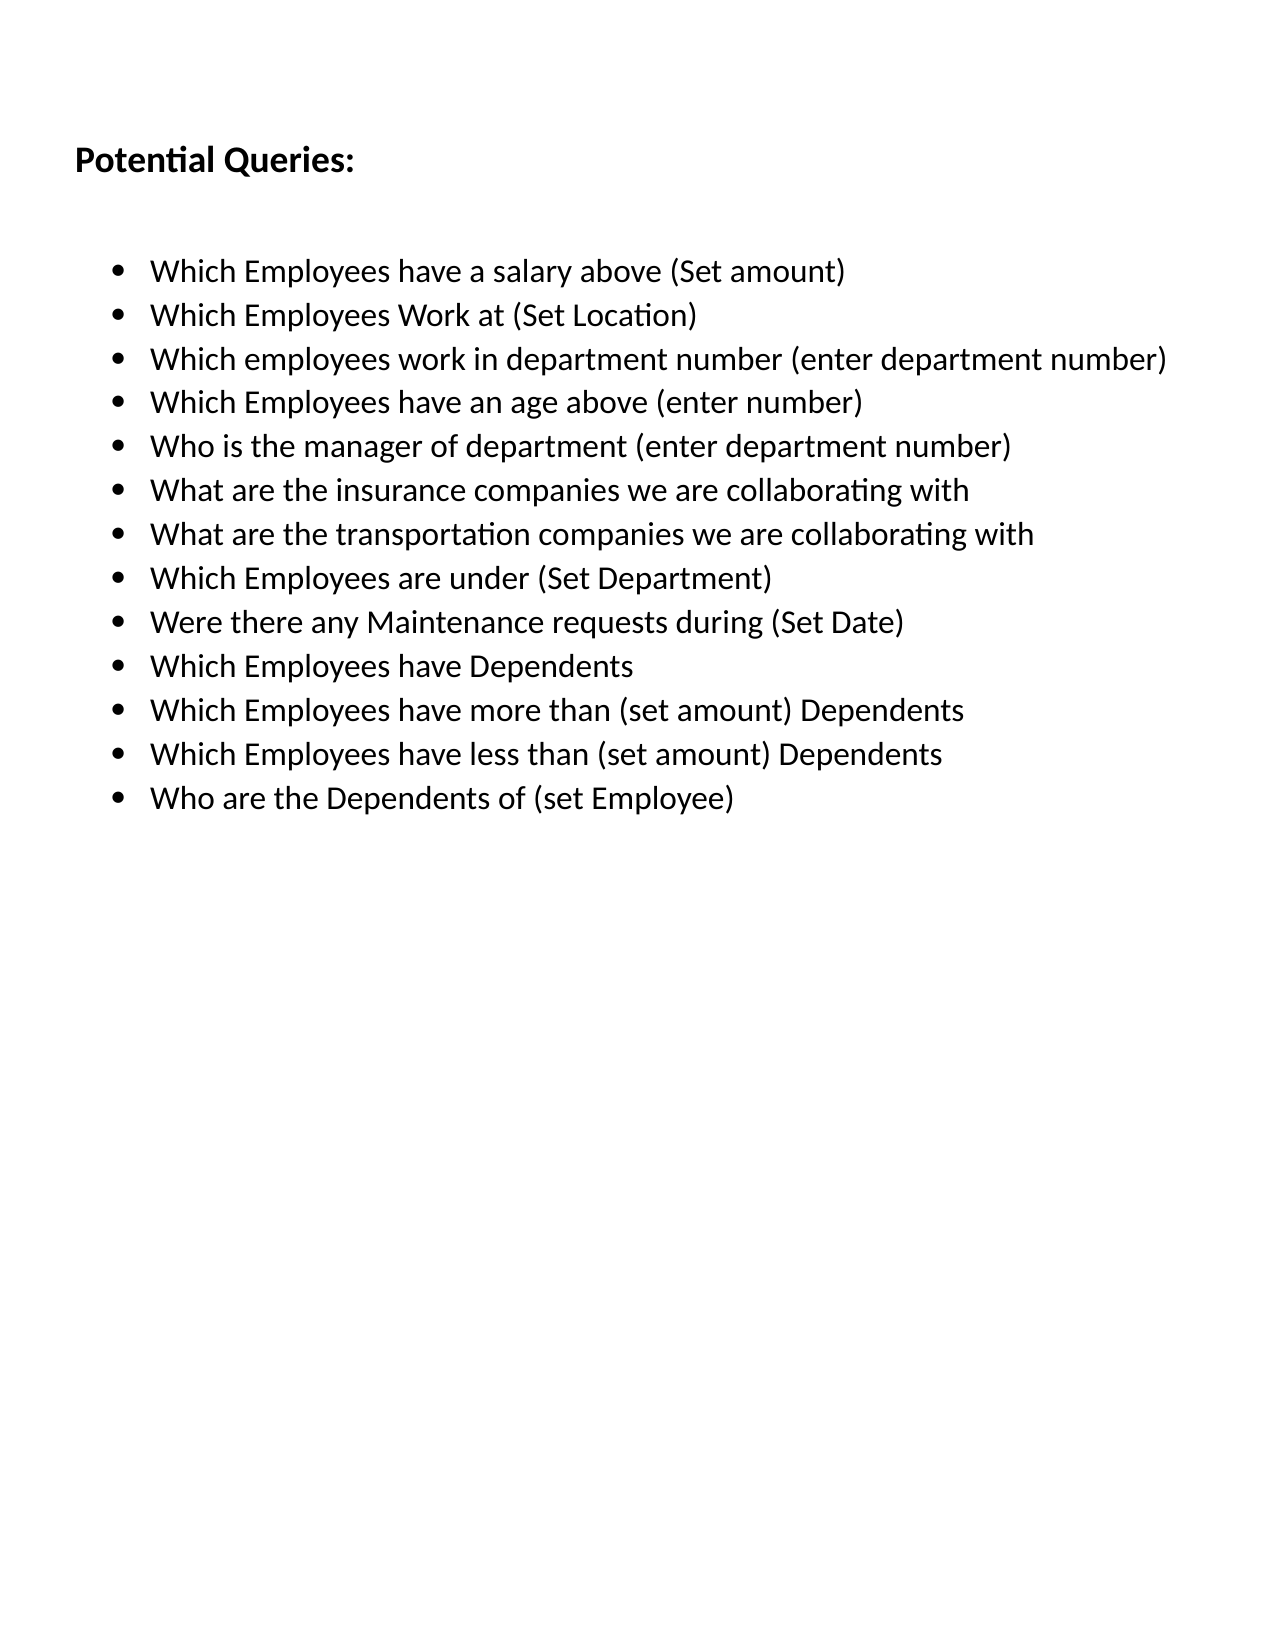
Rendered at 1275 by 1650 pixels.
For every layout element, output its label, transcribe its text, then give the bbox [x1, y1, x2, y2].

list What are the insurance companies we are collaborating with [112, 469, 1200, 510]
list Which employees work in department number (enter department number) [112, 338, 1200, 378]
list Were there any Maintenance requests during (Set Date) [112, 601, 1200, 642]
list Which Employees have an age above (enter number) [112, 382, 1200, 422]
list Which Employees have a salary above (Set amount) [112, 250, 1200, 290]
list Who is the manager of department (enter department number) [112, 426, 1200, 466]
text Potential Queries: [75, 136, 1200, 181]
list Which Employees have less than (set amount) Dependents [112, 733, 1200, 774]
list Which Employees have Dependents [112, 645, 1200, 686]
list What are the transportation companies we are collaborating with [112, 513, 1200, 554]
list Which Employees Work at (Set Location) [112, 294, 1200, 334]
list Which Employees are under (Set Department) [112, 557, 1200, 598]
list Which Employees have more than (set amount) Dependents [112, 689, 1200, 730]
list Who are the Dependents of (set Employee) [112, 777, 1200, 818]
